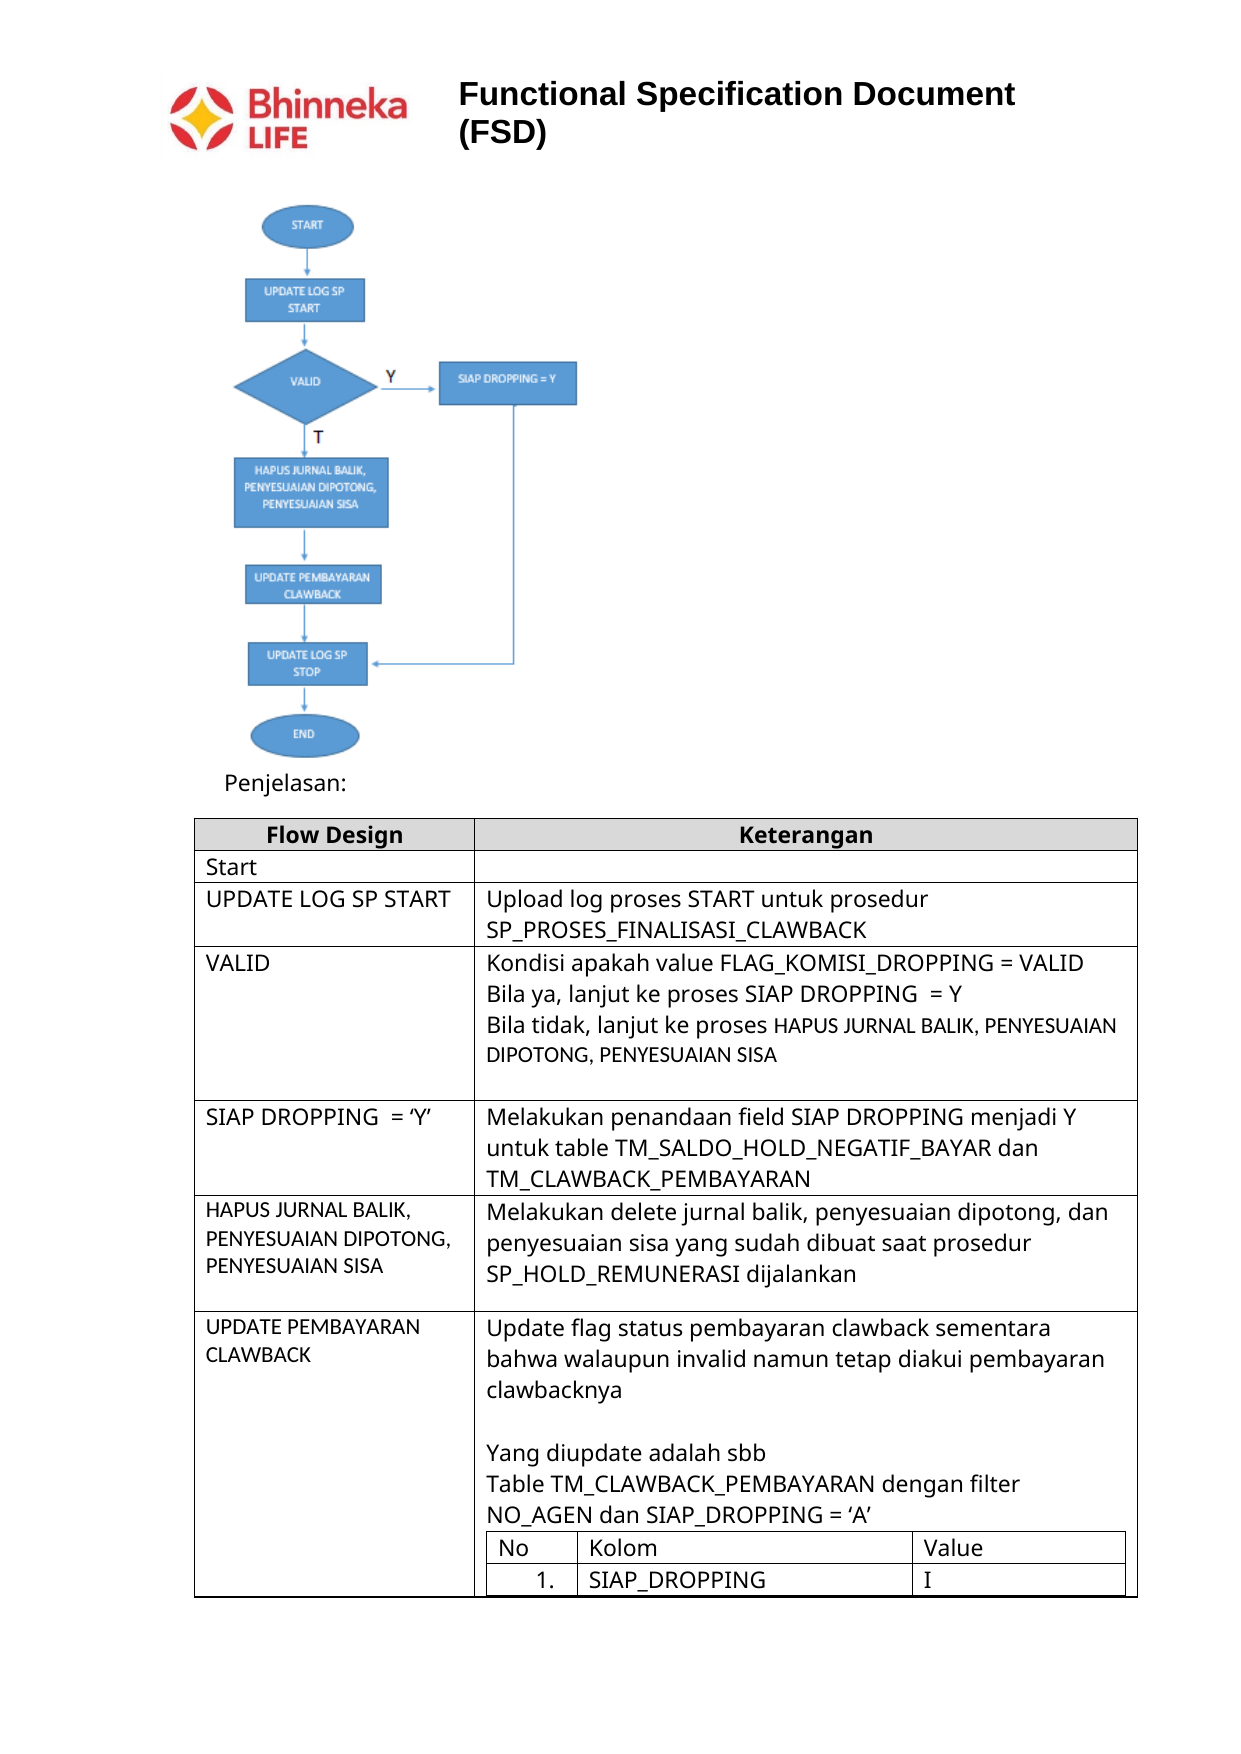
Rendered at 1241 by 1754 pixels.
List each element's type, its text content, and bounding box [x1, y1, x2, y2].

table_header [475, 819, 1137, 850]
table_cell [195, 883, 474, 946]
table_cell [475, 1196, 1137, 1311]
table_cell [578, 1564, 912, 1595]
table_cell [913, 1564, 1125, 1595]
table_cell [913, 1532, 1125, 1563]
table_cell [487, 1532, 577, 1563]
picture [223, 201, 587, 765]
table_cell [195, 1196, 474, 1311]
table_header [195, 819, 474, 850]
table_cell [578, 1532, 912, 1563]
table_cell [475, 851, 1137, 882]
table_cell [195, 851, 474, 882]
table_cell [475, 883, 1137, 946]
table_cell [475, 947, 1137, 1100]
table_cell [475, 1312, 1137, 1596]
picture [161, 73, 415, 162]
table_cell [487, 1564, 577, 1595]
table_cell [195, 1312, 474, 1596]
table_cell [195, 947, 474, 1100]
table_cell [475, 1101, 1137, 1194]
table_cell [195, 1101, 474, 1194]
list Penjelasan: [224, 767, 1090, 798]
